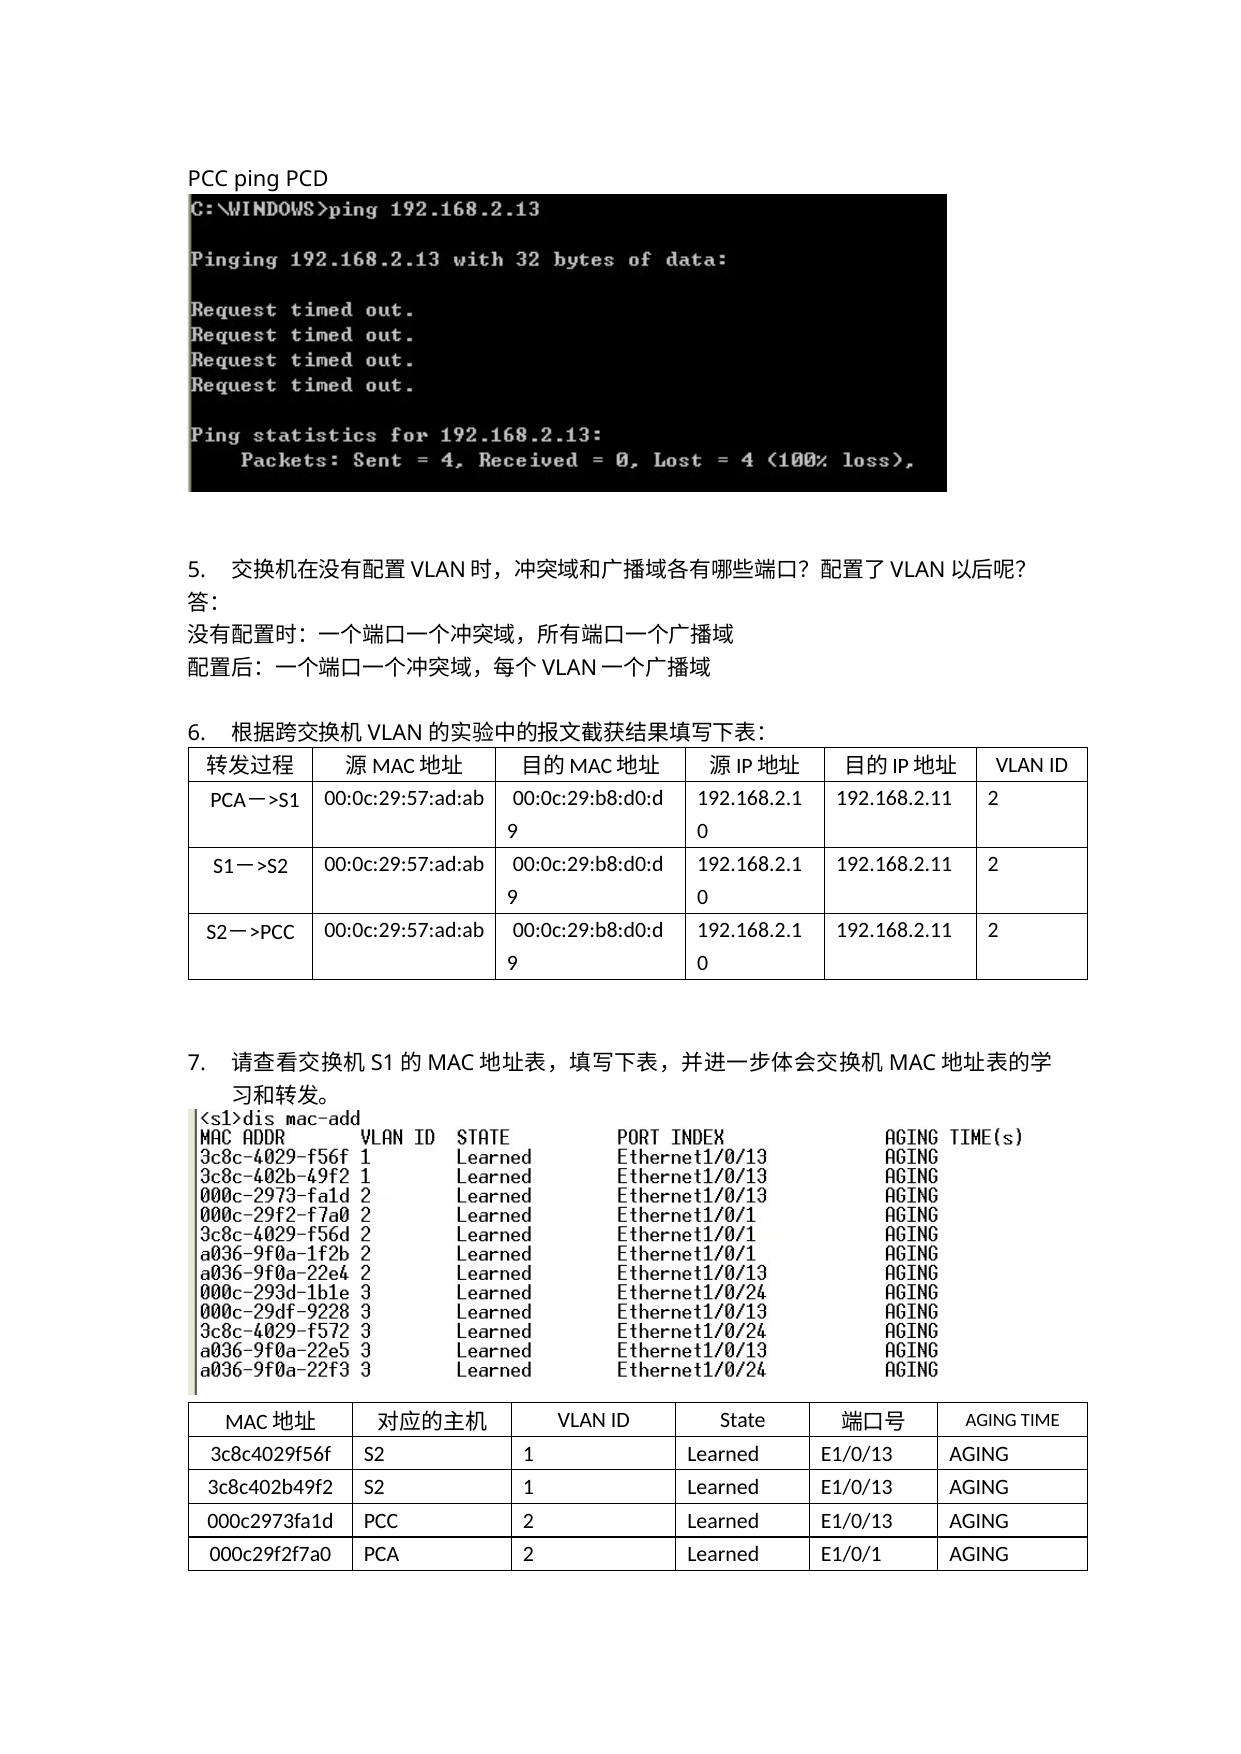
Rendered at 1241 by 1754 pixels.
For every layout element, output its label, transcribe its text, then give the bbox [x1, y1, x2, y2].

table_cell 00:0c:29:57:ad:ab [313, 782, 495, 847]
table_cell 000c29f2f7a0 [189, 1538, 352, 1570]
table_cell PCC [353, 1504, 511, 1536]
table_cell E1/0/13 [810, 1470, 937, 1503]
table_cell 2 [977, 914, 1087, 979]
table_cell 000c2973fa1d [189, 1504, 352, 1536]
table_cell 192.168.2.10 [686, 782, 824, 847]
table_cell Learned [676, 1470, 809, 1503]
table_cell 2 [977, 848, 1087, 913]
table_header 源IP地址 [686, 748, 824, 781]
table_cell AGING [938, 1538, 1087, 1570]
table_cell PCA－>S1 [189, 782, 312, 847]
table_cell S2－>PCC [189, 914, 312, 979]
table_cell 00:0c:29:b8:d0:d9 [496, 782, 685, 847]
table_cell 192.168.2.11 [825, 848, 976, 913]
table_header VLAN ID [512, 1403, 675, 1436]
list 请查看交换机S1的MAC地址表，填写下表，并进一步体会交换机MAC地址表的学习和转发。 [187, 1045, 1053, 1109]
list 根据跨交换机 VLAN 的实验中的报文截获结果填写下表： [187, 714, 1053, 747]
picture [187, 194, 947, 492]
table_cell PCA [353, 1538, 511, 1570]
table_cell 2 [512, 1504, 675, 1536]
table_header 目的IP地址 [825, 748, 976, 781]
table_header VLAN ID [977, 748, 1087, 781]
table_header 对应的主机 [353, 1403, 511, 1436]
table_header 源MAC地址 [313, 748, 495, 781]
table_cell 1 [512, 1437, 675, 1469]
table_cell E1/0/13 [810, 1437, 937, 1469]
table_cell Learned [676, 1437, 809, 1469]
table_header 转发过程 [189, 748, 312, 781]
table_cell 00:0c:29:57:ad:ab [313, 848, 495, 913]
table_cell S1－>S2 [189, 848, 312, 913]
table_cell 192.168.2.10 [686, 848, 824, 913]
table_cell AGING [938, 1470, 1087, 1503]
table_header 端口号 [810, 1403, 937, 1436]
table_cell 3c8c402b49f2 [189, 1470, 352, 1503]
table_cell 192.168.2.11 [825, 782, 976, 847]
text 没有配置时：一个端口一个冲突域，所有端口一个广播域 [187, 617, 1053, 649]
table_cell 00:0c:29:b8:d0:d9 [496, 914, 685, 979]
table_cell AGING [938, 1437, 1087, 1469]
table_cell 00:0c:29:57:ad:ab [313, 914, 495, 979]
table_header AGING TIME [938, 1403, 1087, 1436]
table_cell 192.168.2.11 [825, 914, 976, 979]
list 交换机在没有配置VLAN时，冲突域和广播域各有哪些端口？配置了VLAN以后呢？ [187, 552, 1053, 584]
table_cell E1/0/1 [810, 1538, 937, 1570]
text 配置后：一个端口一个冲突域，每个VLAN一个广播域 [187, 649, 1053, 682]
table_cell S2 [353, 1437, 511, 1469]
table_cell 00:0c:29:b8:d0:d9 [496, 848, 685, 913]
table_cell E1/0/13 [810, 1504, 937, 1536]
table_cell Learned [676, 1504, 809, 1536]
table_cell 1 [512, 1470, 675, 1503]
table_cell S2 [353, 1470, 511, 1503]
table_header 目的MAC地址 [496, 748, 685, 781]
table_cell AGING [938, 1504, 1087, 1536]
table_cell 192.168.2.10 [686, 914, 824, 979]
table_header State [676, 1403, 809, 1436]
table_cell Learned [676, 1538, 809, 1570]
table_header MAC地址 [189, 1403, 352, 1436]
text PCC ping PCD [187, 162, 1053, 194]
picture [187, 1109, 1053, 1395]
text 答： [187, 584, 1053, 617]
table_cell 2 [977, 782, 1087, 847]
table_cell 2 [512, 1538, 675, 1570]
table_cell 3c8c4029f56f [189, 1437, 352, 1469]
